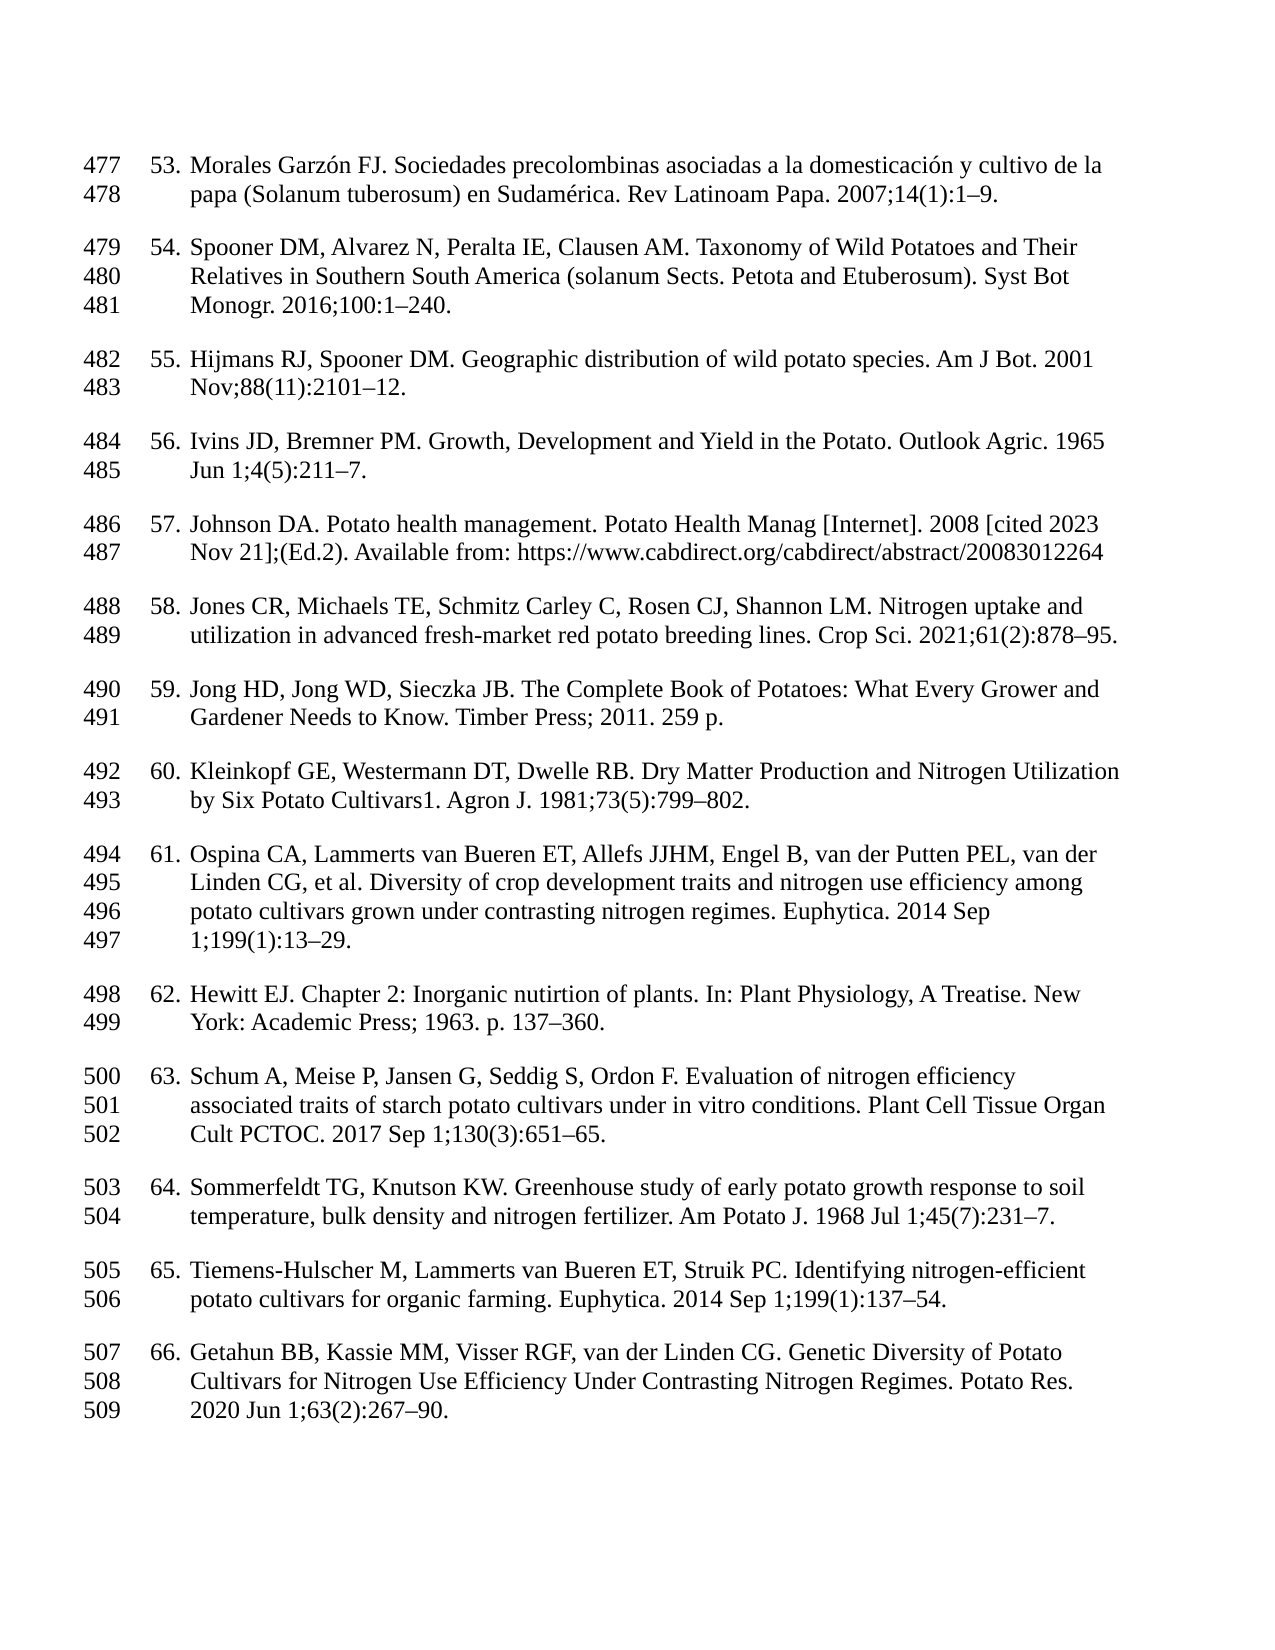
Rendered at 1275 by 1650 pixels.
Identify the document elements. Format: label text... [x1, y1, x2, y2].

text 59. Jong HD, Jong WD, Sieczka JB. The Complete Book of Potatoes: What Every Grower and Gardener Needs to Know. Timber Press; 2011. 259 p. [150, 674, 1125, 731]
text 53. Morales Garzón FJ. Sociedades precolombinas asociadas a la domesticación y cultivo de la papa (Solanum tuberosum) en Sudamérica. Rev Latinoam Papa. 2007;14(1):1–9. [150, 150, 1125, 207]
text 57. Johnson DA. Potato health management. Potato Health Manag [Internet]. 2008 [cited 2023 Nov 21];(Ed.2). Available from: https://www.cabdirect.org/cabdirect/abstract/20083012264 [150, 509, 1125, 566]
text 61. Ospina CA, Lammerts van Bueren ET, Allefs JJHM, Engel B, van der Putten PEL, van der Linden CG, et al. Diversity of crop development traits and nitrogen use efficiency among potato cultivars grown under contrasting nitrogen regimes. Euphytica. 2014 Sep 1;199(1):13–29. [150, 839, 1125, 954]
text 62. Hewitt EJ. Chapter 2: Inorganic nutirtion of plants. In: Plant Physiology, A Treatise. New York: Academic Press; 1963. p. 137–360. [150, 979, 1125, 1036]
text 60. Kleinkopf GE, Westermann DT, Dwelle RB. Dry Matter Production and Nitrogen Utilization by Six Potato Cultivars1. Agron J. 1981;73(5):799–802. [150, 756, 1125, 814]
text 55. Hijmans RJ, Spooner DM. Geographic distribution of wild potato species. Am J Bot. 2001 Nov;88(11):2101–12. [150, 344, 1125, 401]
text 66. Getahun BB, Kassie MM, Visser RGF, van der Linden CG. Genetic Diversity of Potato Cultivars for Nitrogen Use Efficiency Under Contrasting Nitrogen Regimes. Potato Res. 2020 Jun 1;63(2):267–90. [150, 1337, 1125, 1424]
text 56. Ivins JD, Bremner PM. Growth, Development and Yield in the Potato. Outlook Agric. 1965 Jun 1;4(5):211–7. [150, 426, 1125, 484]
text 64. Sommerfeldt TG, Knutson KW. Greenhouse study of early potato growth response to soil temperature, bulk density and nitrogen fertilizer. Am Potato J. 1968 Jul 1;45(7):231–7. [150, 1172, 1125, 1230]
text 58. Jones CR, Michaels TE, Schmitz Carley C, Rosen CJ, Shannon LM. Nitrogen uptake and utilization in advanced fresh-market red potato breeding lines. Crop Sci. 2021;61(2):878–95. [150, 591, 1125, 649]
text 63. Schum A, Meise P, Jansen G, Seddig S, Ordon F. Evaluation of nitrogen efficiency associated traits of starch potato cultivars under in vitro conditions. Plant Cell Tissue Organ Cult PCTOC. 2017 Sep 1;130(3):651–65. [150, 1061, 1125, 1147]
text 54. Spooner DM, Alvarez N, Peralta IE, Clausen AM. Taxonomy of Wild Potatoes and Their Relatives in Southern South America (solanum Sects. Petota and Etuberosum). Syst Bot Monogr. 2016;100:1–240. [150, 232, 1125, 319]
text 65. Tiemens-Hulscher M, Lammerts van Bueren ET, Struik PC. Identifying nitrogen-efficient potato cultivars for organic farming. Euphytica. 2014 Sep 1;199(1):137–54. [150, 1255, 1125, 1312]
